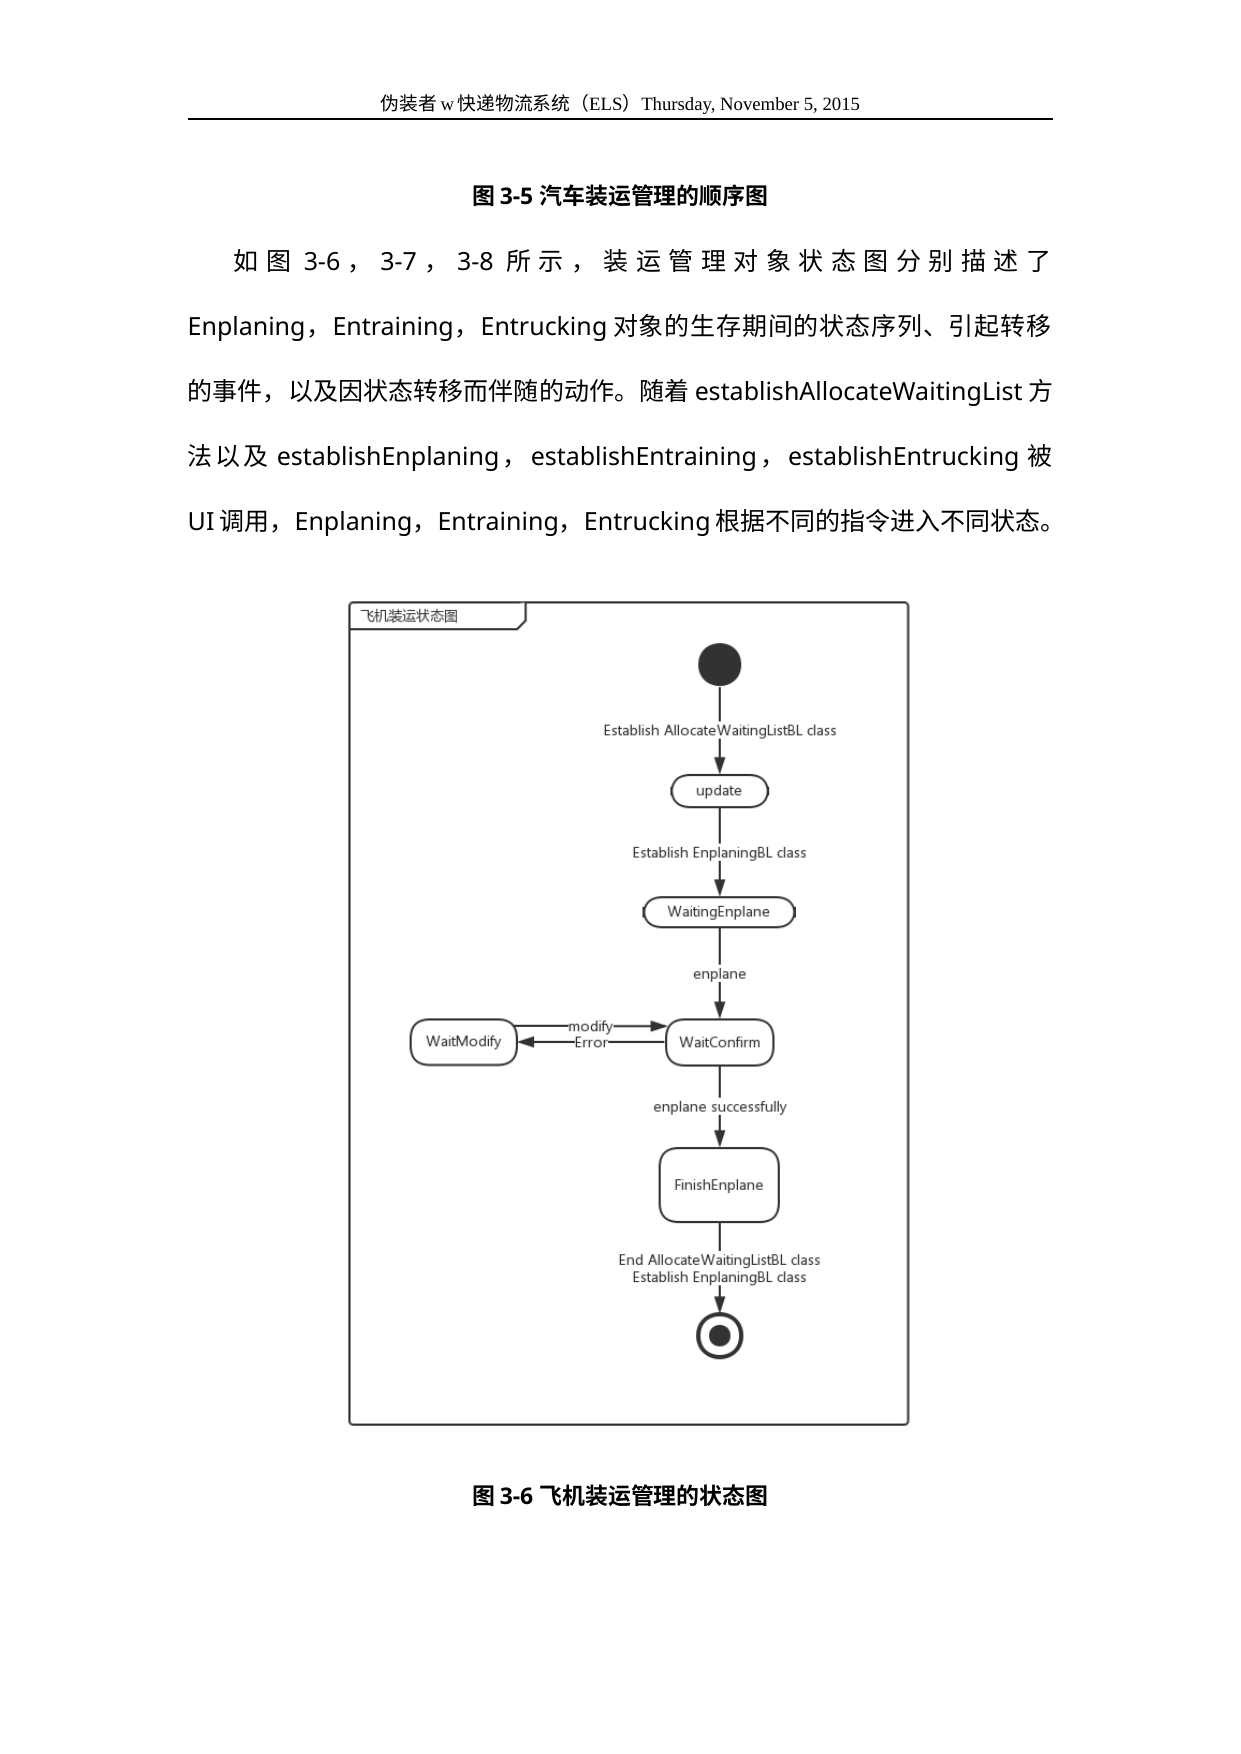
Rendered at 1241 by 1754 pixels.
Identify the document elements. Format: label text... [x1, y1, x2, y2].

text 图3-6 飞机装运管理的状态图 [187, 1462, 1053, 1527]
picture [298, 551, 942, 1459]
text 图3-5 汽车装运管理的顺序图 [187, 162, 1053, 227]
text 如图3-6，3-7，3-8所示，装运管理对象状态图分别描述了Enplaning，Entraining，Entrucking对象的生存期间的状态序列、引起转移的事件，以及因状态转移而伴随的动作。随着establishAllocateWaitingList方法以及establishEnplaning，establishEntraining，establishEntrucking被 UI调用，Enplaning，Entraining，Entrucking根据不同的指令进入不同状态。 [187, 227, 1053, 552]
